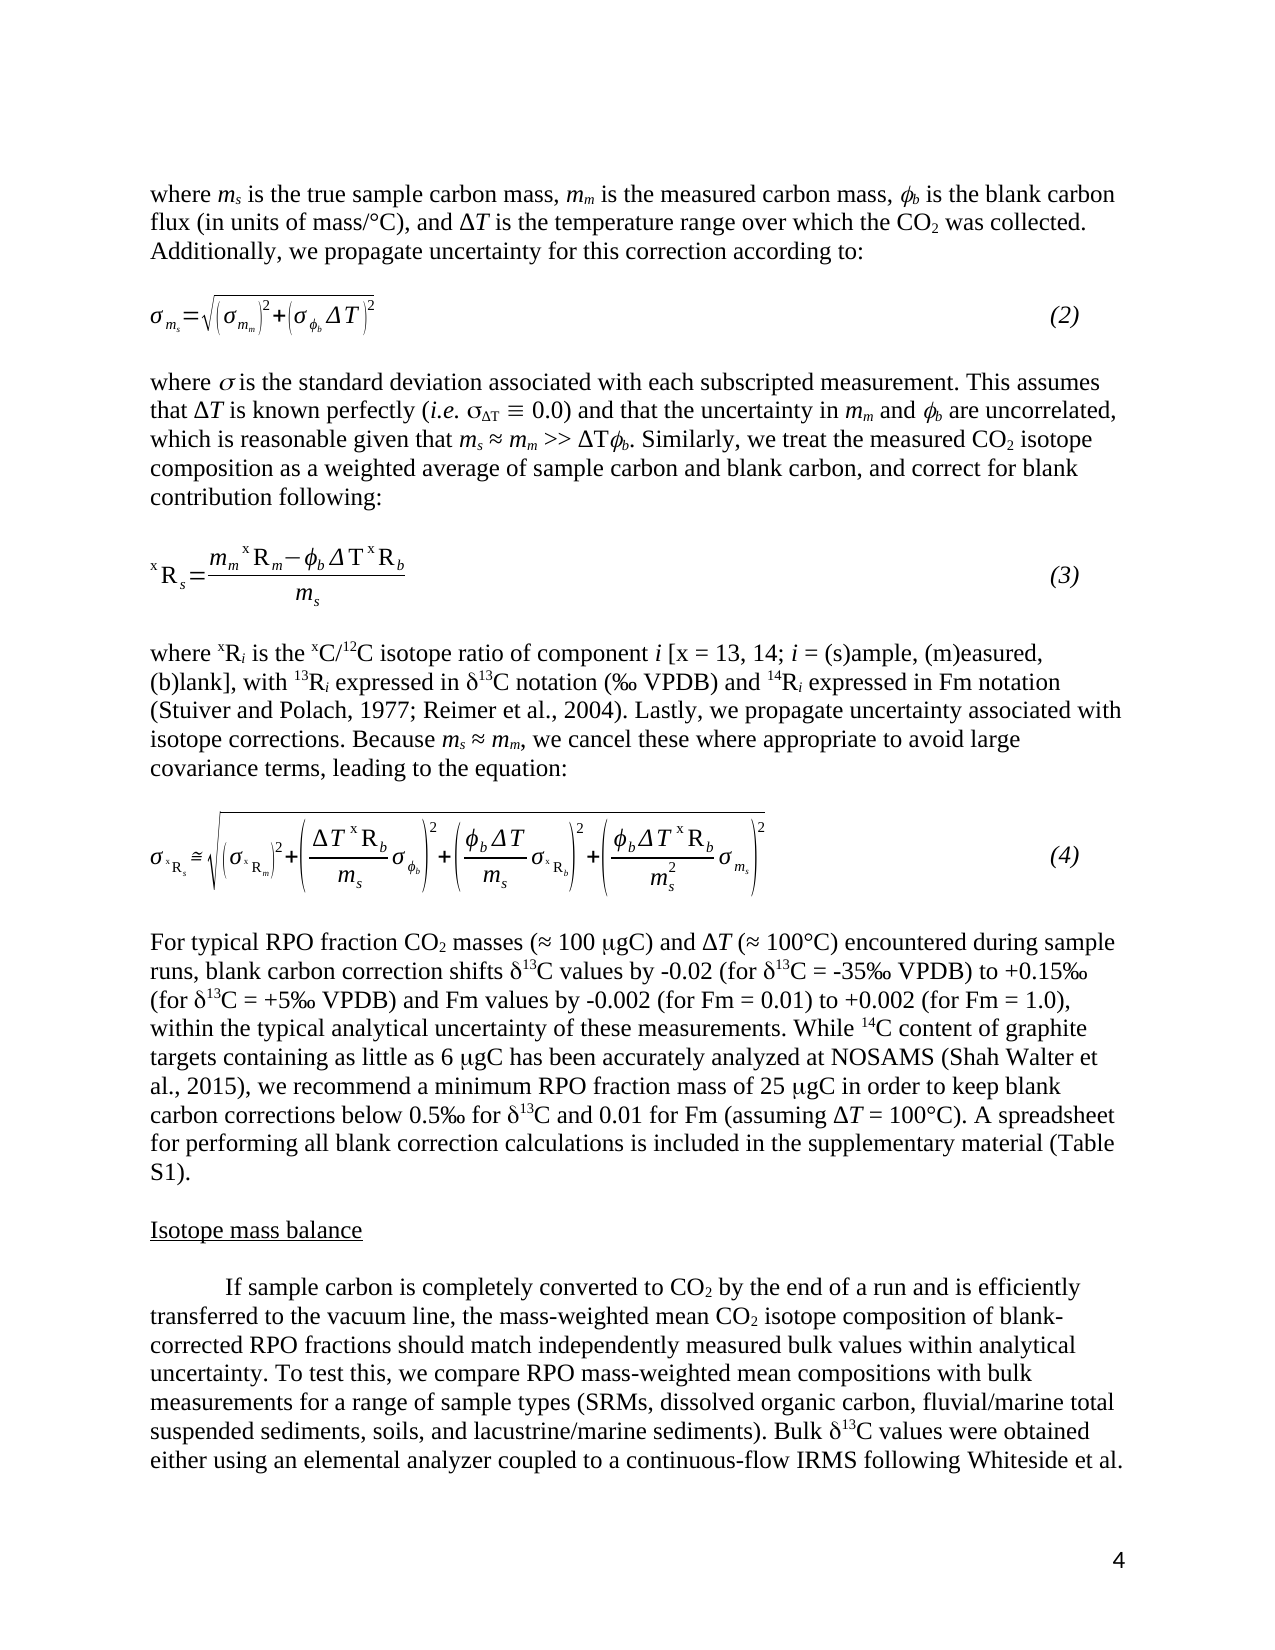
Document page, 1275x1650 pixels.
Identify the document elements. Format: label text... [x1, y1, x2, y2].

text where xRi is the xC/12C isotope ratio of component i [x = 13, 14; i = (s)ample, (m)easured, (b)lank], with 13Ri expressed in 13C notation (‰ VPDB) and 14Ri expressed in Fm notation (Stuiver and Polach, 1977; Reimer et al., 2004). Lastly, we propagate uncertainty associated with isotope corrections. Because ms ≈ mm, we cancel these where appropriate to avoid large covariance terms, leading to the equation: [150, 638, 1125, 782]
text where ms is the true sample carbon mass, mm is the measured carbon mass, b is the blank carbon flux (in units of mass/°C), and ∆T is the temperature range over which the CO2 was collected. Additionally, we propagate uncertainty for this correction according to: [150, 179, 1125, 265]
text Isotope mass balance [150, 1215, 1125, 1243]
text For typical RPO fraction CO2 masses (≈ 100 gC) and ∆T (≈ 100°C) encountered during sample runs, blank carbon correction shifts 13C values by -0.02 (for 13C = -35‰ VPDB) to +0.15‰ (for 13C = +5‰ VPDB) and Fm values by -0.002 (for Fm = 0.01) to +0.002 (for Fm = 1.0), within the typical analytical uncertainty of these measurements. While 14C content of graphite targets containing as little as 6 gC has been accurately analyzed at NOSAMS (Shah Walter et al., 2015), we recommend a minimum RPO fraction mass of 25 gC in order to keep blank carbon corrections below 0.5‰ for 13C and 0.01 for Fm (assuming ∆T = 100°C). A spreadsheet for performing all blank correction calculations is included in the supplementary material (Table S1). [150, 927, 1125, 1186]
text (2) [150, 294, 1125, 336]
text where is the standard deviation associated with each subscripted measurement. This assumes that ∆T is known perfectly (i.e. ∆T 0.0) and that the uncertainty in mm and b are uncorrelated, which is reasonable given that ms ≈ mm >> ∆Tb. Similarly, we treat the measured CO2 isotope composition as a weighted average of sample carbon and blank carbon, and correct for blank contribution following: [150, 367, 1125, 511]
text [150, 1272, 1125, 1473]
text (4) [150, 810, 1125, 898]
text (3) [150, 539, 1125, 609]
